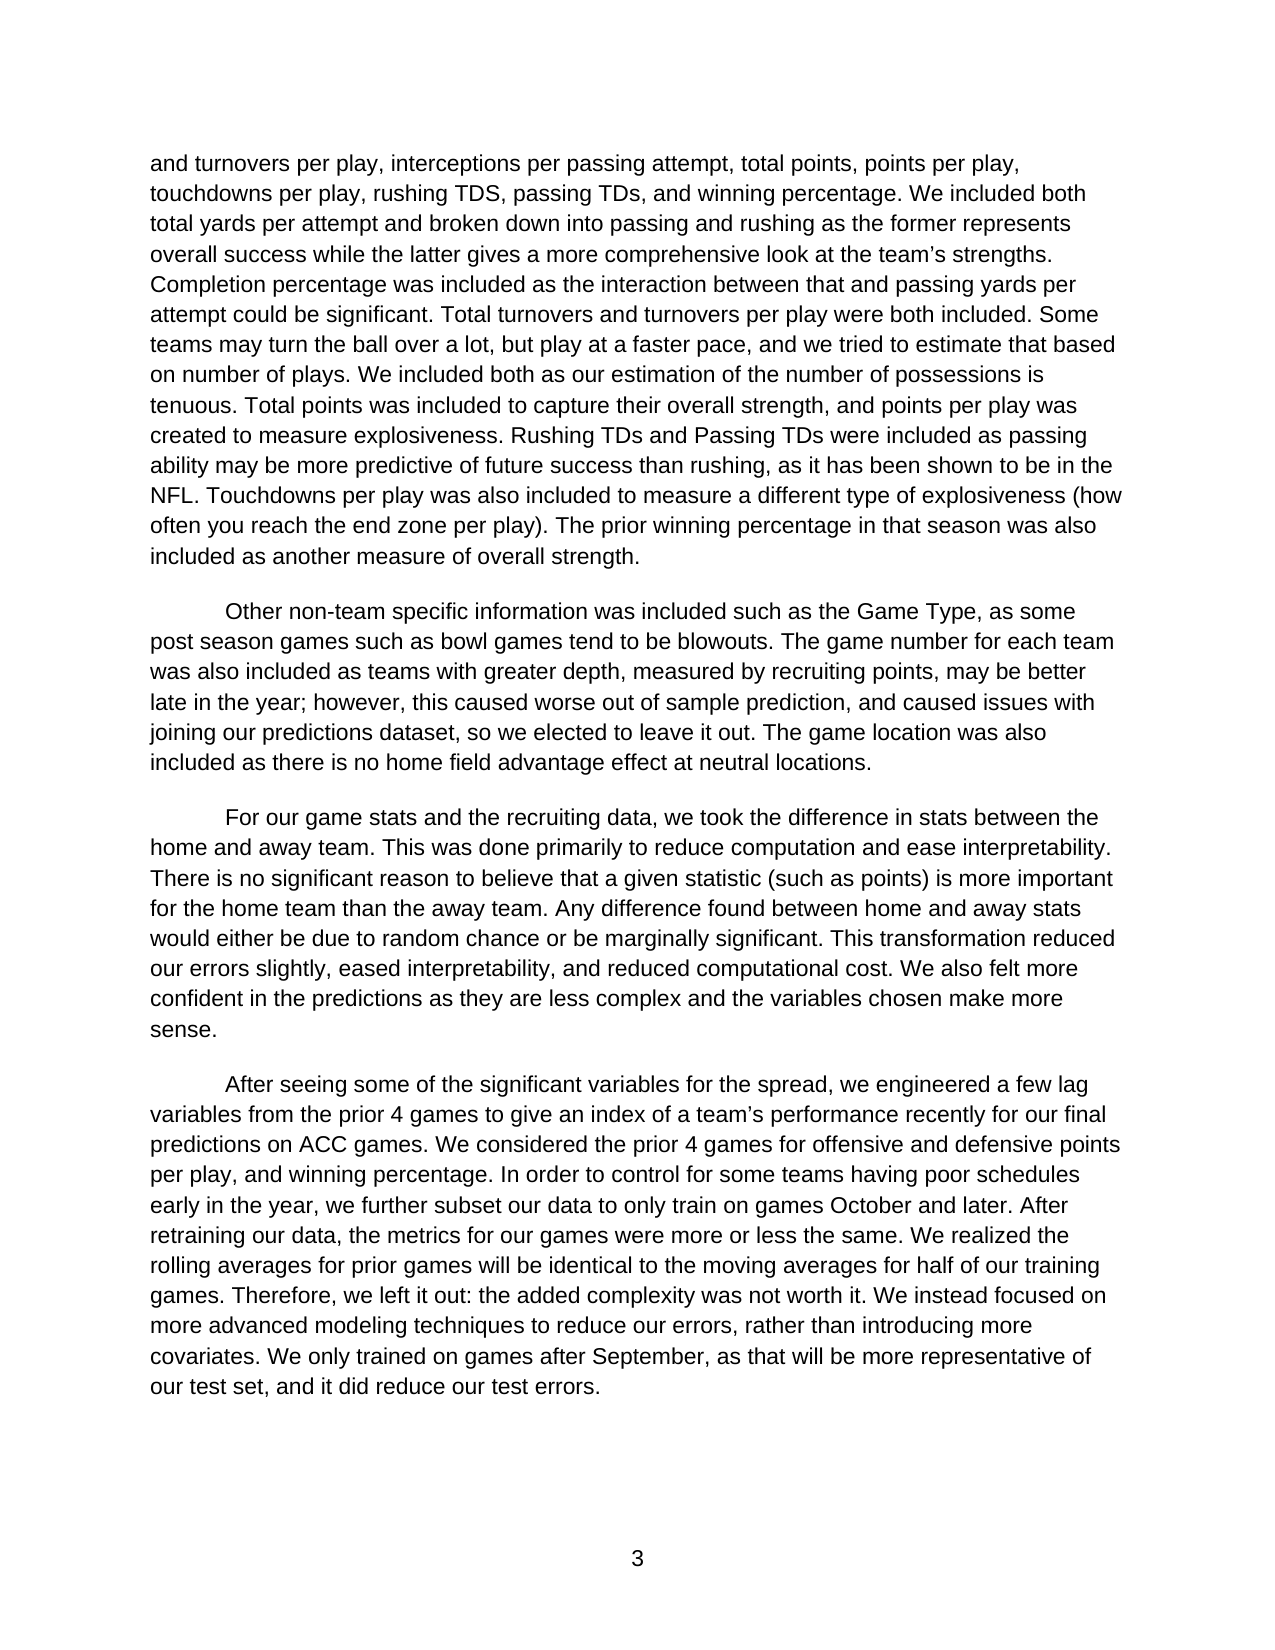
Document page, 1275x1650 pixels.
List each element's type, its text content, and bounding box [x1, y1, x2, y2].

text For our game stats and the recruiting data, we took the difference in stats between the home and away team. This was done primarily to reduce computation and ease interpretability. There is no significant reason to believe that a given statistic (such as points) is more important for the home team than the away team. Any difference found between home and away stats would either be due to random chance or be marginally significant. This transformation reduced our errors slightly, eased interpretability, and reduced computational cost. We also felt more confident in the predictions as they are less complex and the variables chosen make more sense. [150, 804, 1125, 1042]
text After seeing some of the significant variables for the spread, we engineered a few lag variables from the prior 4 games to give an index of a team’s performance recently for our final predictions on ACC games. We considered the prior 4 games for offensive and defensive points per play, and winning percentage. In order to control for some teams having poor schedules early in the year, we further subset our data to only train on games October and later. After retraining our data, the metrics for our games were more or less the same. We realized the rolling averages for prior games will be identical to the moving averages for half of our training games. Therefore, we left it out: the added complexity was not worth it. We instead focused on more advanced modeling techniques to reduce our errors, rather than introducing more covariates. We only trained on games after September, as that will be more representative of our test set, and it did reduce our test errors. [150, 1071, 1125, 1399]
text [150, 150, 1125, 569]
text Other non-team specific information was included such as the Game Type, as some post season games such as bowl games tend to be blowouts. The game number for each team was also included as teams with greater depth, measured by recruiting points, may be better late in the year; however, this caused worse out of sample prediction, and caused issues with joining our predictions dataset, so we elected to leave it out. The game location was also included as there is no home field advantage effect at neutral locations. [150, 598, 1125, 775]
